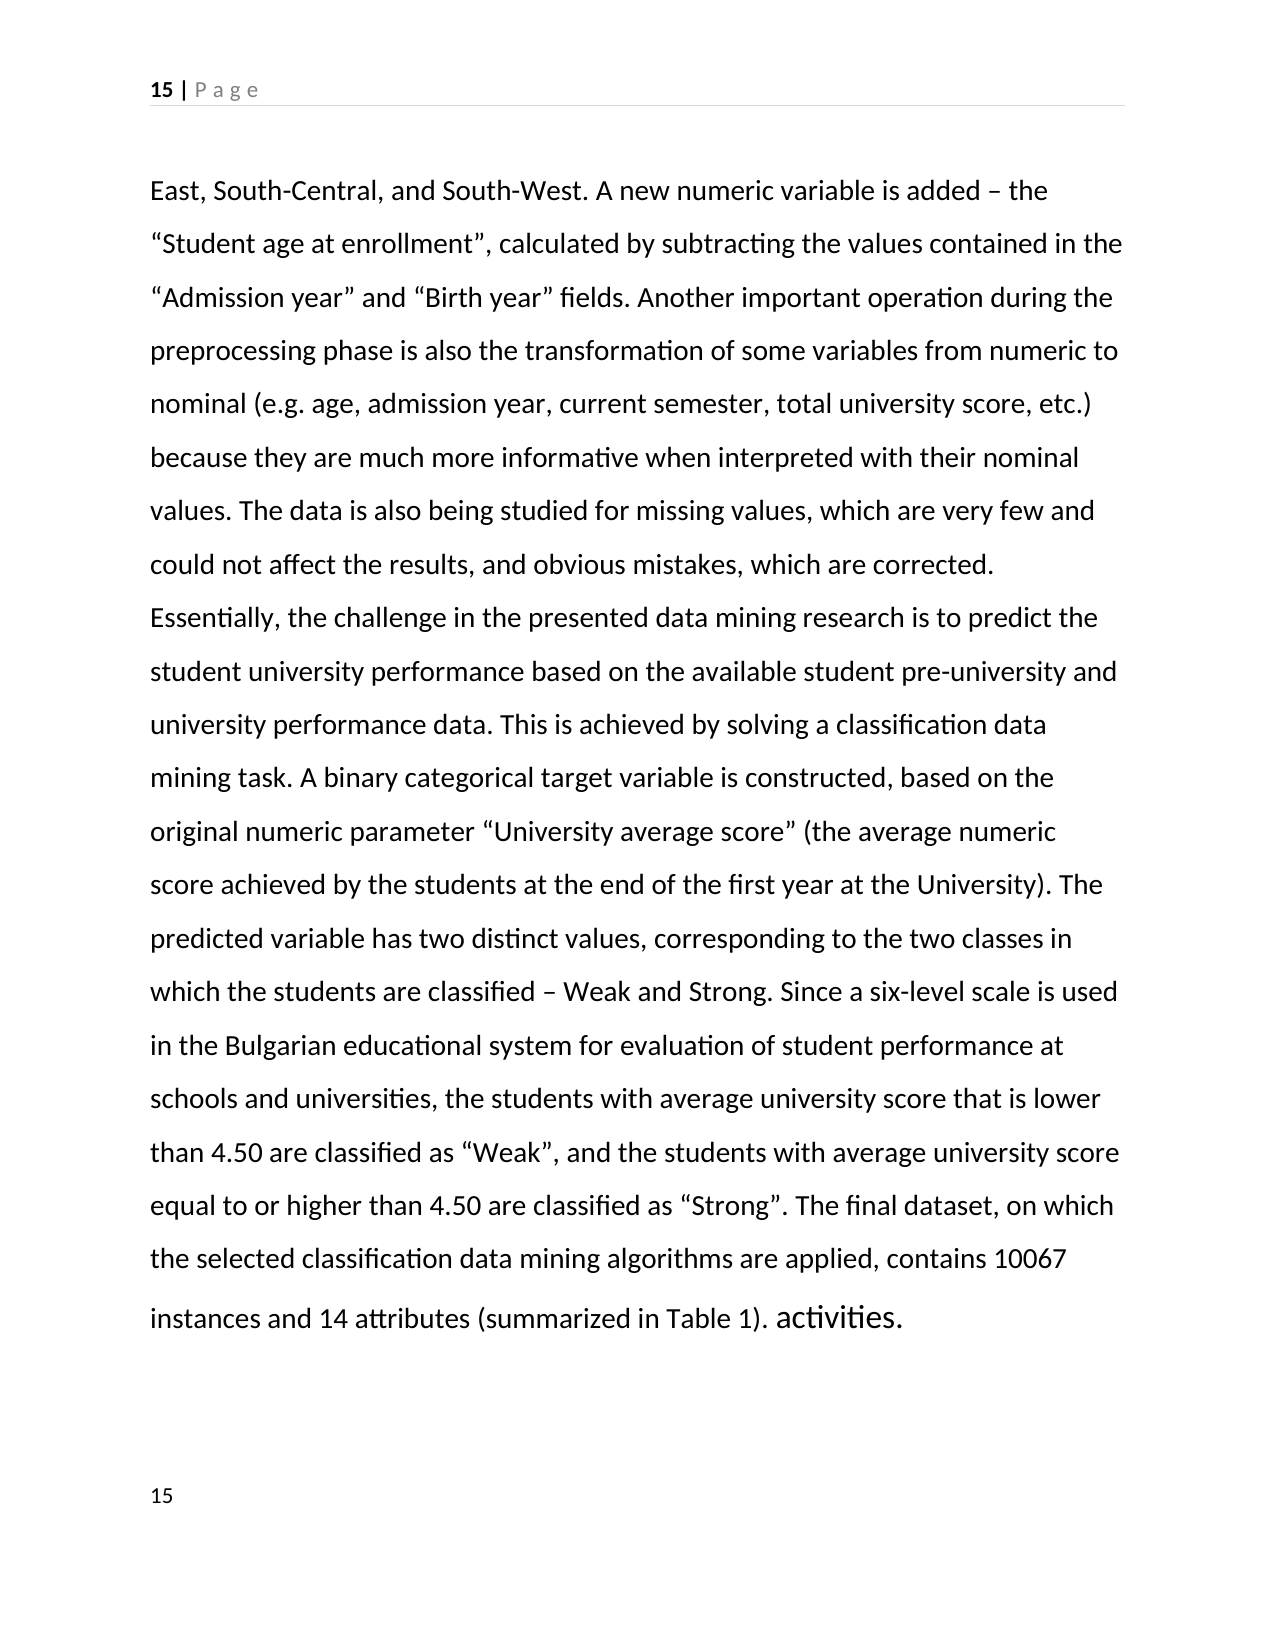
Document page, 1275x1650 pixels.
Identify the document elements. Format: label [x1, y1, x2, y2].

text [150, 172, 1125, 1337]
